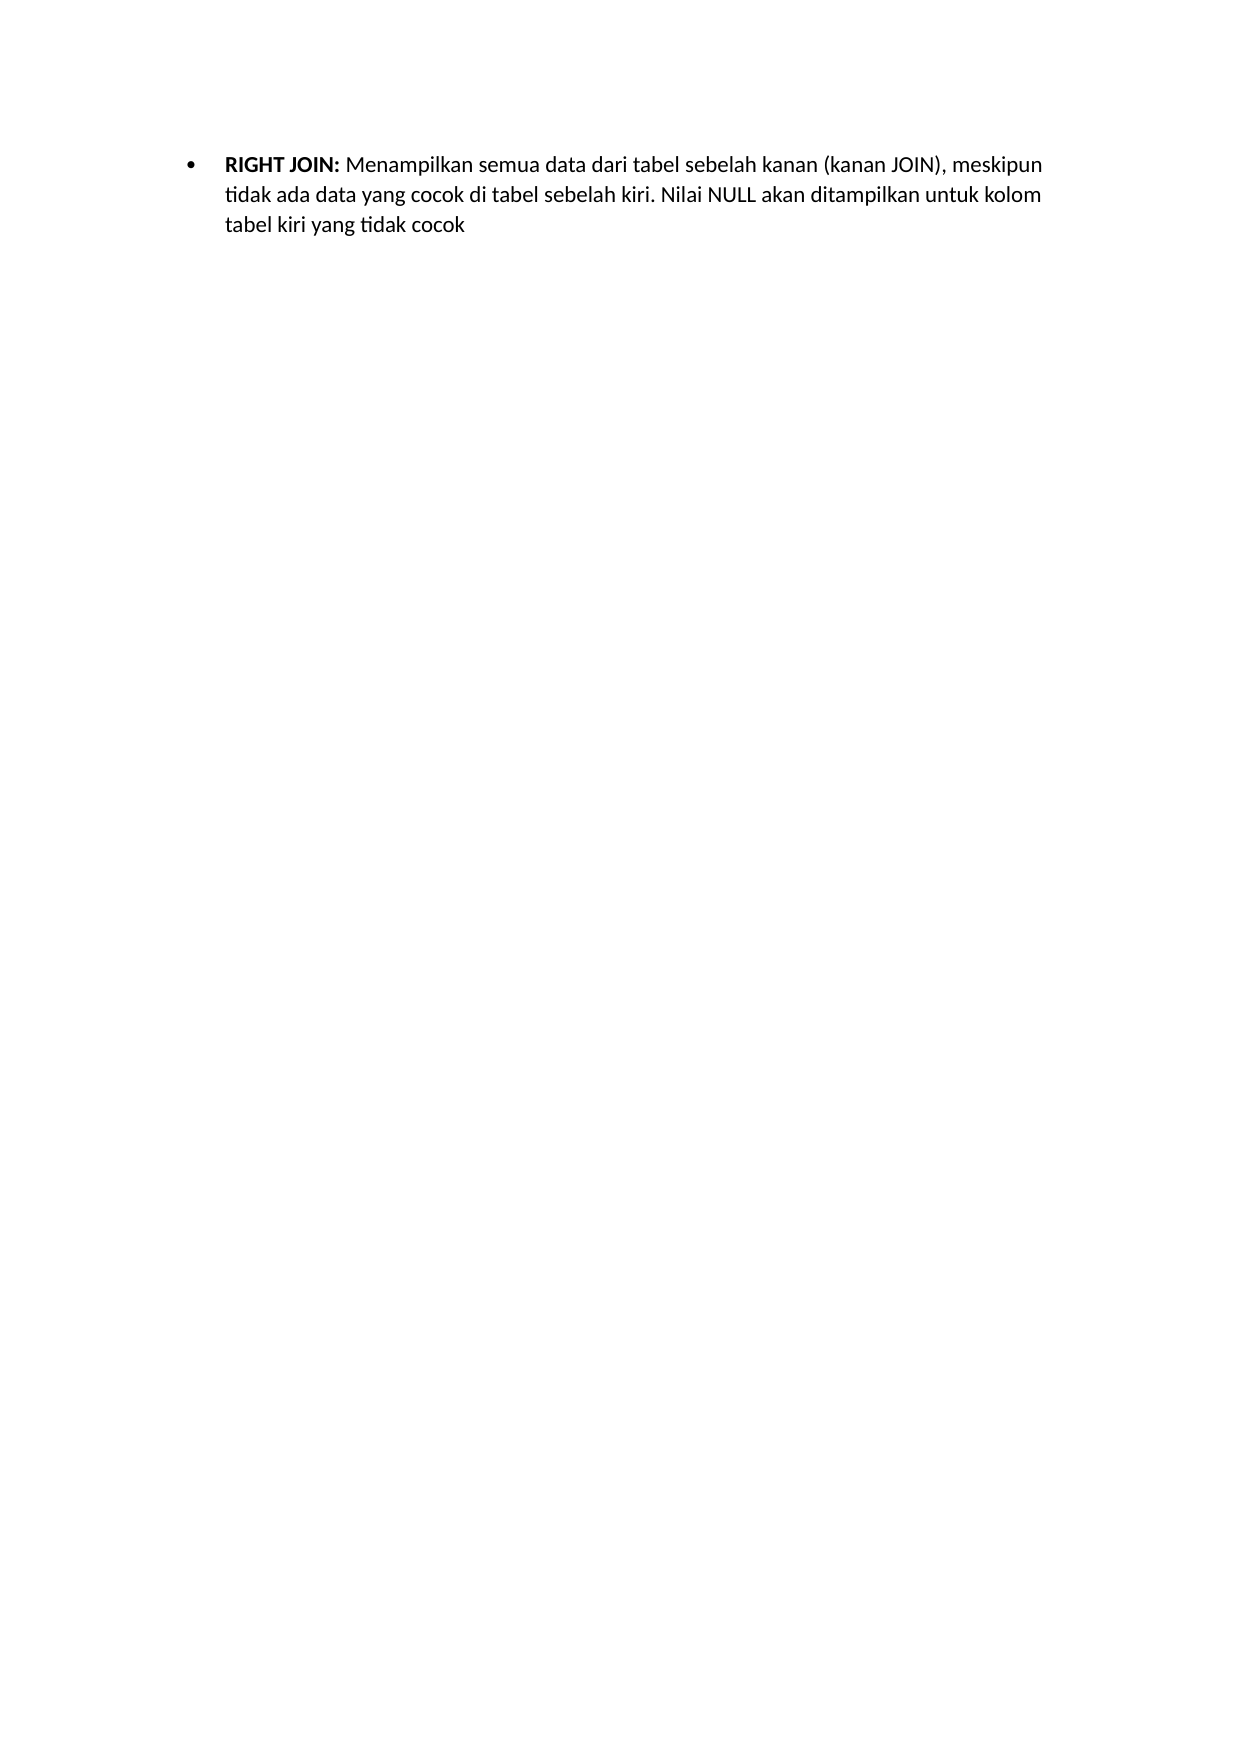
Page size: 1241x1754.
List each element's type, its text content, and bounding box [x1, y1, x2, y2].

list RIGHT JOIN: Menampilkan semua data dari tabel sebelah kanan (kanan JOIN), meskipun tidak ada data yang cocok di tabel sebelah kiri. Nilai NULL akan ditampilkan untuk kolom tabel kiri yang tidak cocok [187, 150, 1090, 238]
